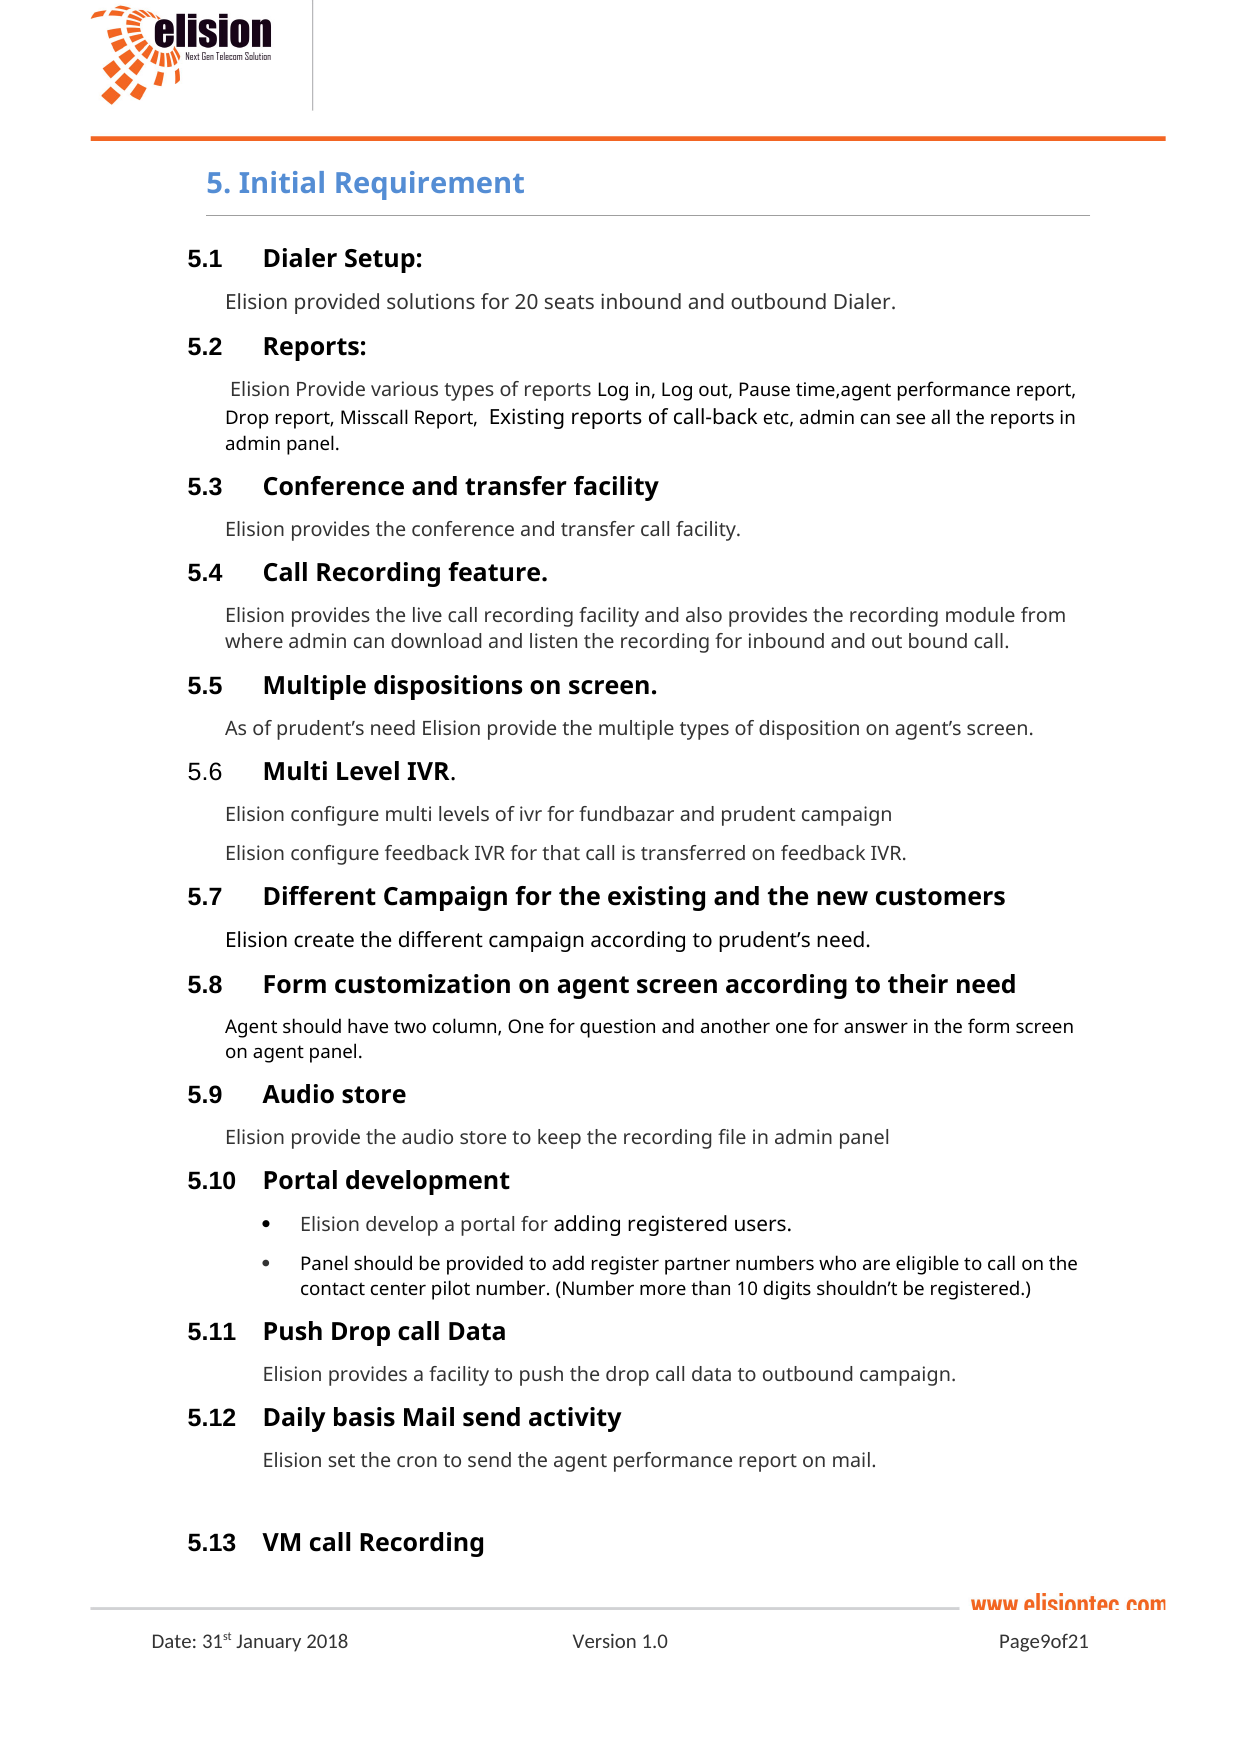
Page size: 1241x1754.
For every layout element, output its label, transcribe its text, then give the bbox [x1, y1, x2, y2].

subtitle Push Drop call Data [187, 1313, 1090, 1348]
subtitle Audio store [187, 1076, 1090, 1111]
text Elision provided solutions for 20 seats inbound and outbound Dialer. [225, 287, 1090, 316]
text Elision provides a facility to push the drop call data to outbound campaign. [262, 1360, 1090, 1387]
text Elision provides the live call recording facility and also provides the recording module from where admin can download and listen the recording for inbound and out bound call. [225, 601, 1090, 655]
subtitle Different Campaign for the existing and the new customers [187, 879, 1090, 913]
subtitle Conference and transfer facility [187, 468, 1090, 502]
list Elision develop a portal for adding registered users. [262, 1209, 1090, 1237]
text Elision configure feedback IVR for that call is transferred on feedback IVR. [225, 839, 1090, 866]
text Elision create the different campaign according to prudent’s need. [225, 925, 1090, 954]
text As of prudent’s need Elision provide the multiple types of disposition on agent’s screen. [225, 714, 1090, 741]
text Elision set the cron to send the agent performance report on mail. [262, 1446, 1090, 1473]
subtitle Dialer Setup: [187, 241, 1090, 275]
subtitle Daily basis Mail send activity [187, 1399, 1090, 1434]
text Agent should have two column, One for question and another one for answer in the form screen on agent panel. [225, 1013, 1090, 1064]
subtitle Form customization on agent screen according to their need [187, 966, 1090, 1000]
subtitle Multi Level IVR. [187, 753, 1090, 787]
subtitle Call Recording feature. [187, 554, 1090, 588]
text Elision Provide various types of reports Log in, Log out, Pause time,agent performance report, Drop report, Misscall Report, Existing reports of call-back etc, admin can see all the reports in admin panel. [225, 375, 1090, 456]
text Elision provide the audio store to keep the recording file in admin panel [225, 1123, 1090, 1150]
subtitle Reports: [187, 328, 1090, 362]
text Elision provides the conference and transfer call facility. [225, 515, 1090, 542]
subtitle Initial Requirement [206, 162, 1090, 215]
subtitle Multiple dispositions on screen. [187, 667, 1090, 701]
picture [90, 0, 1164, 141]
picture [90, 1593, 1165, 1610]
list Panel should be provided to add register partner numbers who are eligible to call on the contact center pilot number. (Number more than 10 digits shouldn’t be registered.) [262, 1250, 1090, 1301]
subtitle VM call Recording [187, 1525, 1090, 1559]
text Elision configure multi levels of ivr for fundbazar and prudent campaign [225, 800, 1090, 827]
subtitle Portal development [187, 1162, 1090, 1197]
